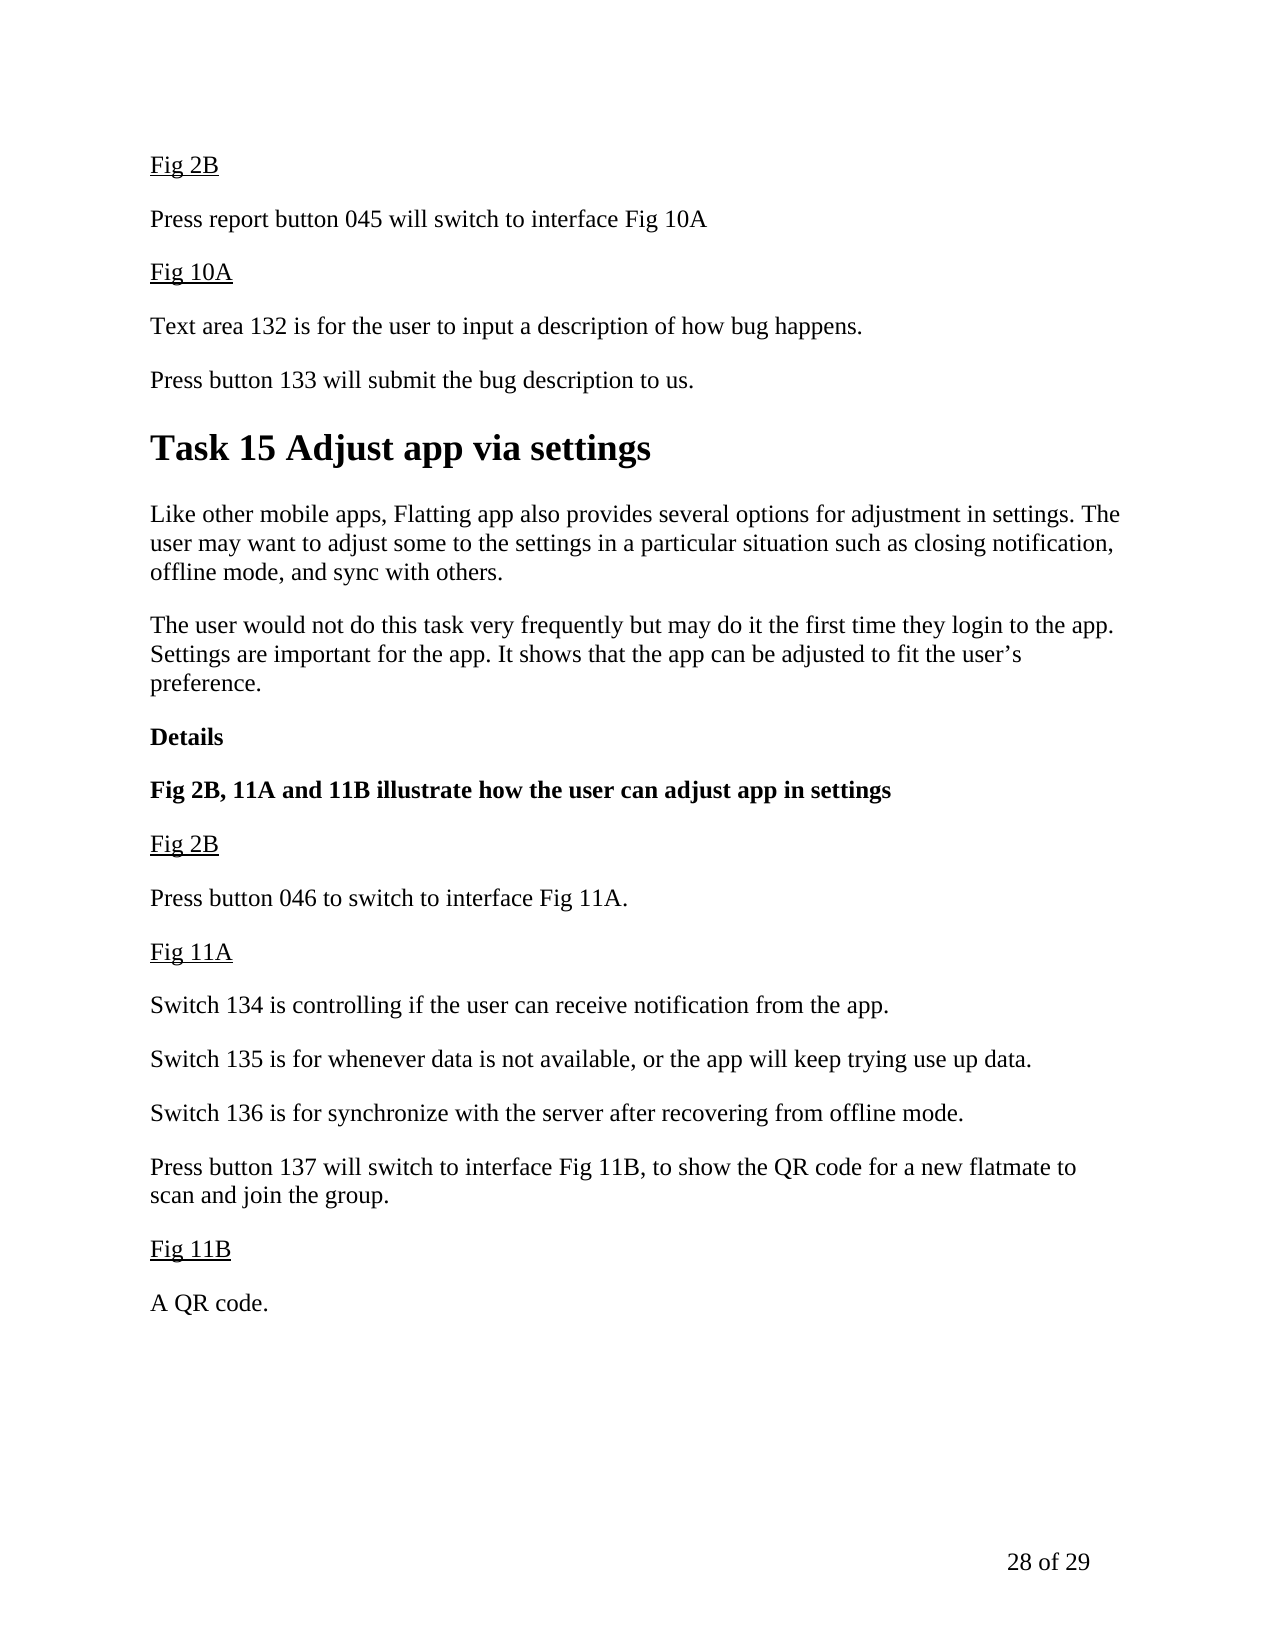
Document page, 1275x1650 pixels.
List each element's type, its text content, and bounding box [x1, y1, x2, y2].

text The user would not do this task very frequently but may do it the first time they login to the app. Settings are important for the app. It shows that the app can be adjusted to fit the user’s preference. [150, 610, 1125, 697]
text Text area 132 is for the user to input a description of how bug happens. [150, 311, 1125, 340]
text Like other mobile apps, Flatting app also provides several options for adjustment in settings. The user may want to adjust some to the settings in a particular situation such as closing notification, offline mode, and sync with others. [150, 499, 1125, 585]
text Fig 11A [150, 937, 1125, 965]
text Press button 133 will submit the bug description to us. [150, 365, 1125, 394]
text Press report button 045 will switch to interface Fig 10A [150, 204, 1125, 232]
text Details [150, 722, 1125, 750]
subtitle Task 15 Adjust app via settings [150, 425, 1125, 468]
text Press button 137 will switch to interface Fig 11B, to show the QR code for a new flatmate to scan and join the group. [150, 1152, 1125, 1209]
text Fig 2B [150, 150, 1125, 179]
text Switch 136 is for synchronize with the server after recovering from offline mode. [150, 1098, 1125, 1127]
text Switch 134 is controlling if the user can receive notification from the app. [150, 990, 1125, 1019]
text Fig 2B, 11A and 11B illustrate how the user can adjust app in settings [150, 775, 1125, 804]
text Press button 046 to switch to interface Fig 11A. [150, 883, 1125, 912]
text Fig 11B [150, 1234, 1125, 1263]
text A QR code. [150, 1288, 1125, 1317]
text Fig 2B [150, 829, 1125, 858]
text Fig 10A [150, 257, 1125, 286]
text Switch 135 is for whenever data is not available, or the app will keep trying use up data. [150, 1044, 1125, 1073]
